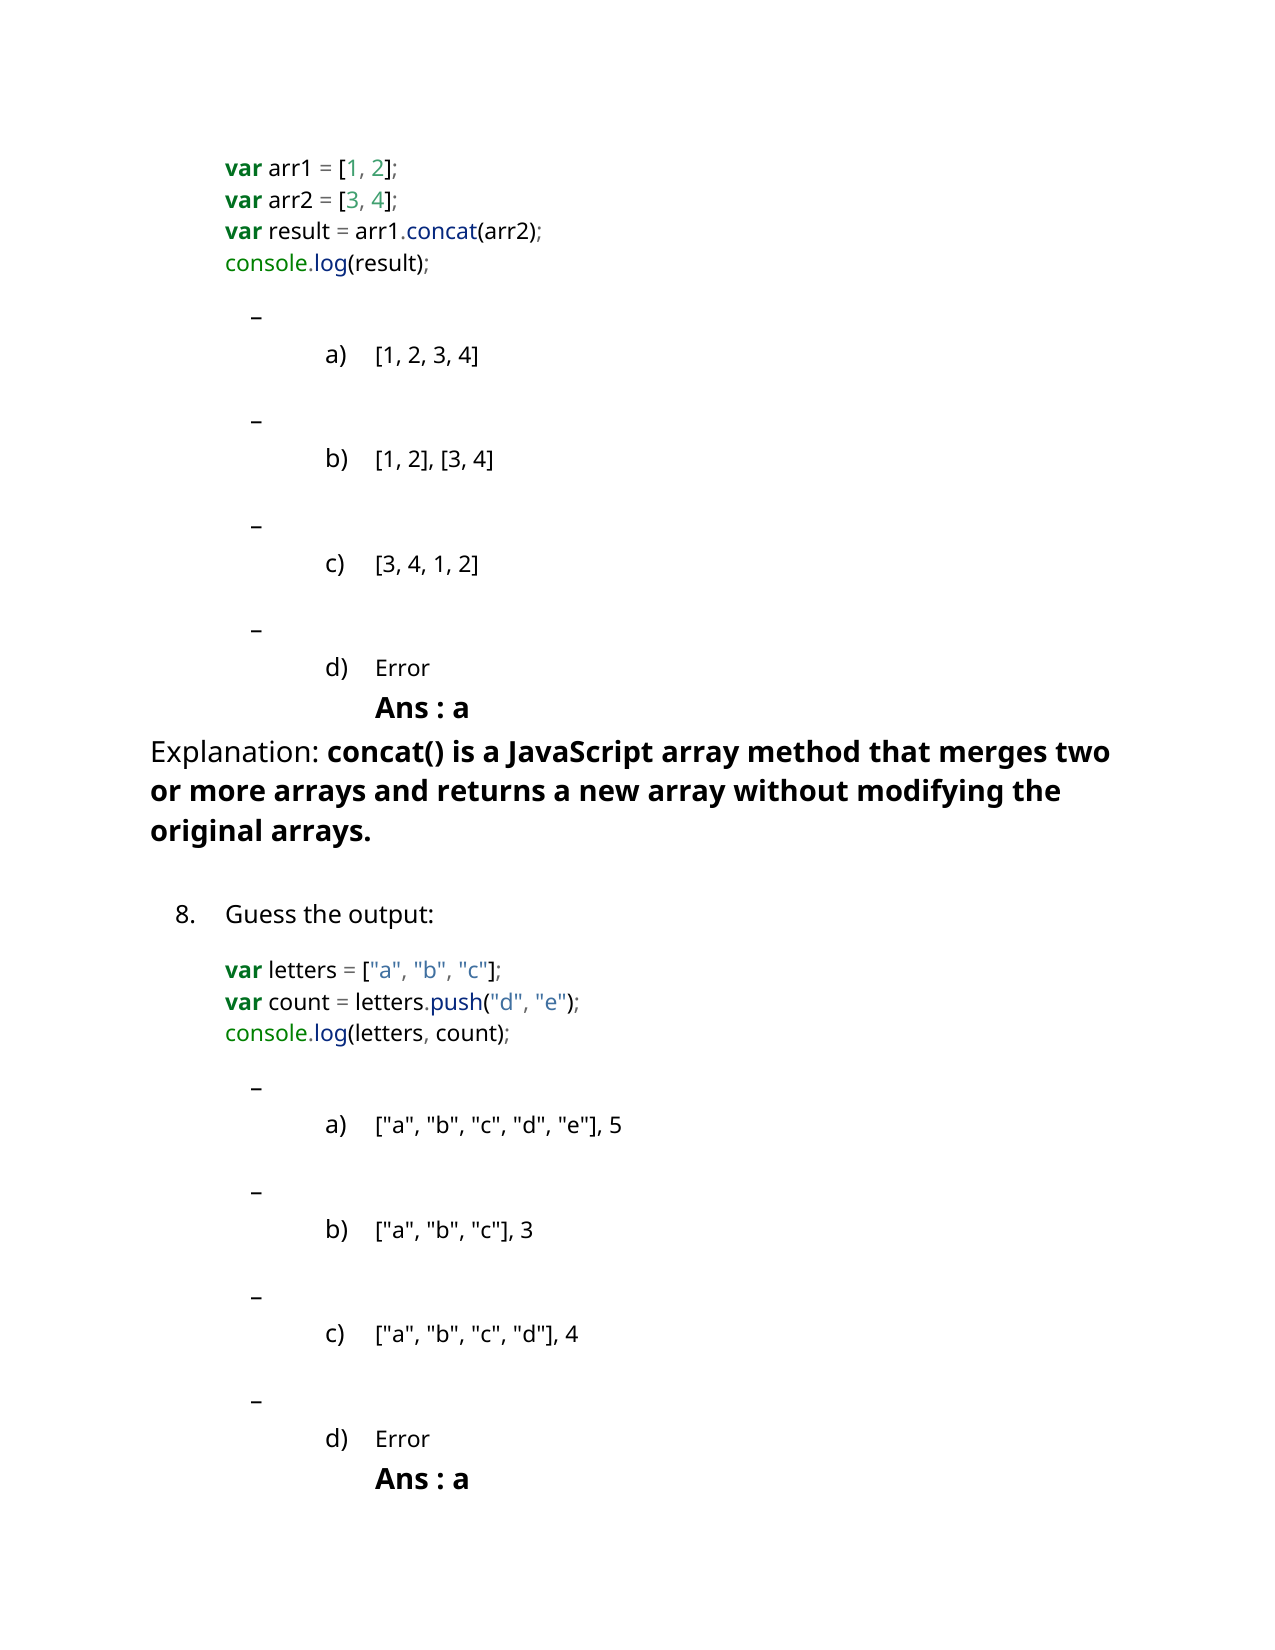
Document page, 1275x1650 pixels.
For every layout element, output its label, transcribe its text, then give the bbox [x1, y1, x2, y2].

list var arr1 = [1, 2]; var arr2 = [3, 4]; var result = arr1.concat(arr2); console.log(result); [175, 150, 1125, 278]
list [1, 2], [3, 4] [325, 441, 1125, 504]
text Ans : a [375, 1458, 1125, 1498]
text Ans : a [375, 687, 1125, 727]
list Error [325, 1420, 1125, 1454]
list var letters = ["a", "b", "c"]; var count = letters.push("d", "e"); console.log(letters, count); [175, 952, 1125, 1048]
list Error [325, 649, 1125, 684]
list ["a", "b", "c", "d"], 4 [325, 1316, 1125, 1379]
list [1, 2, 3, 4] [325, 336, 1125, 399]
text Explanation: concat() is a JavaScript array method that merges two or more arrays and returns a new array without modifying the original arrays. [150, 731, 1125, 850]
list ["a", "b", "c", "d", "e"], 5 [325, 1107, 1125, 1170]
list Guess the output: [175, 897, 1125, 931]
list ["a", "b", "c"], 3 [325, 1212, 1125, 1274]
list [3, 4, 1, 2] [325, 545, 1125, 608]
